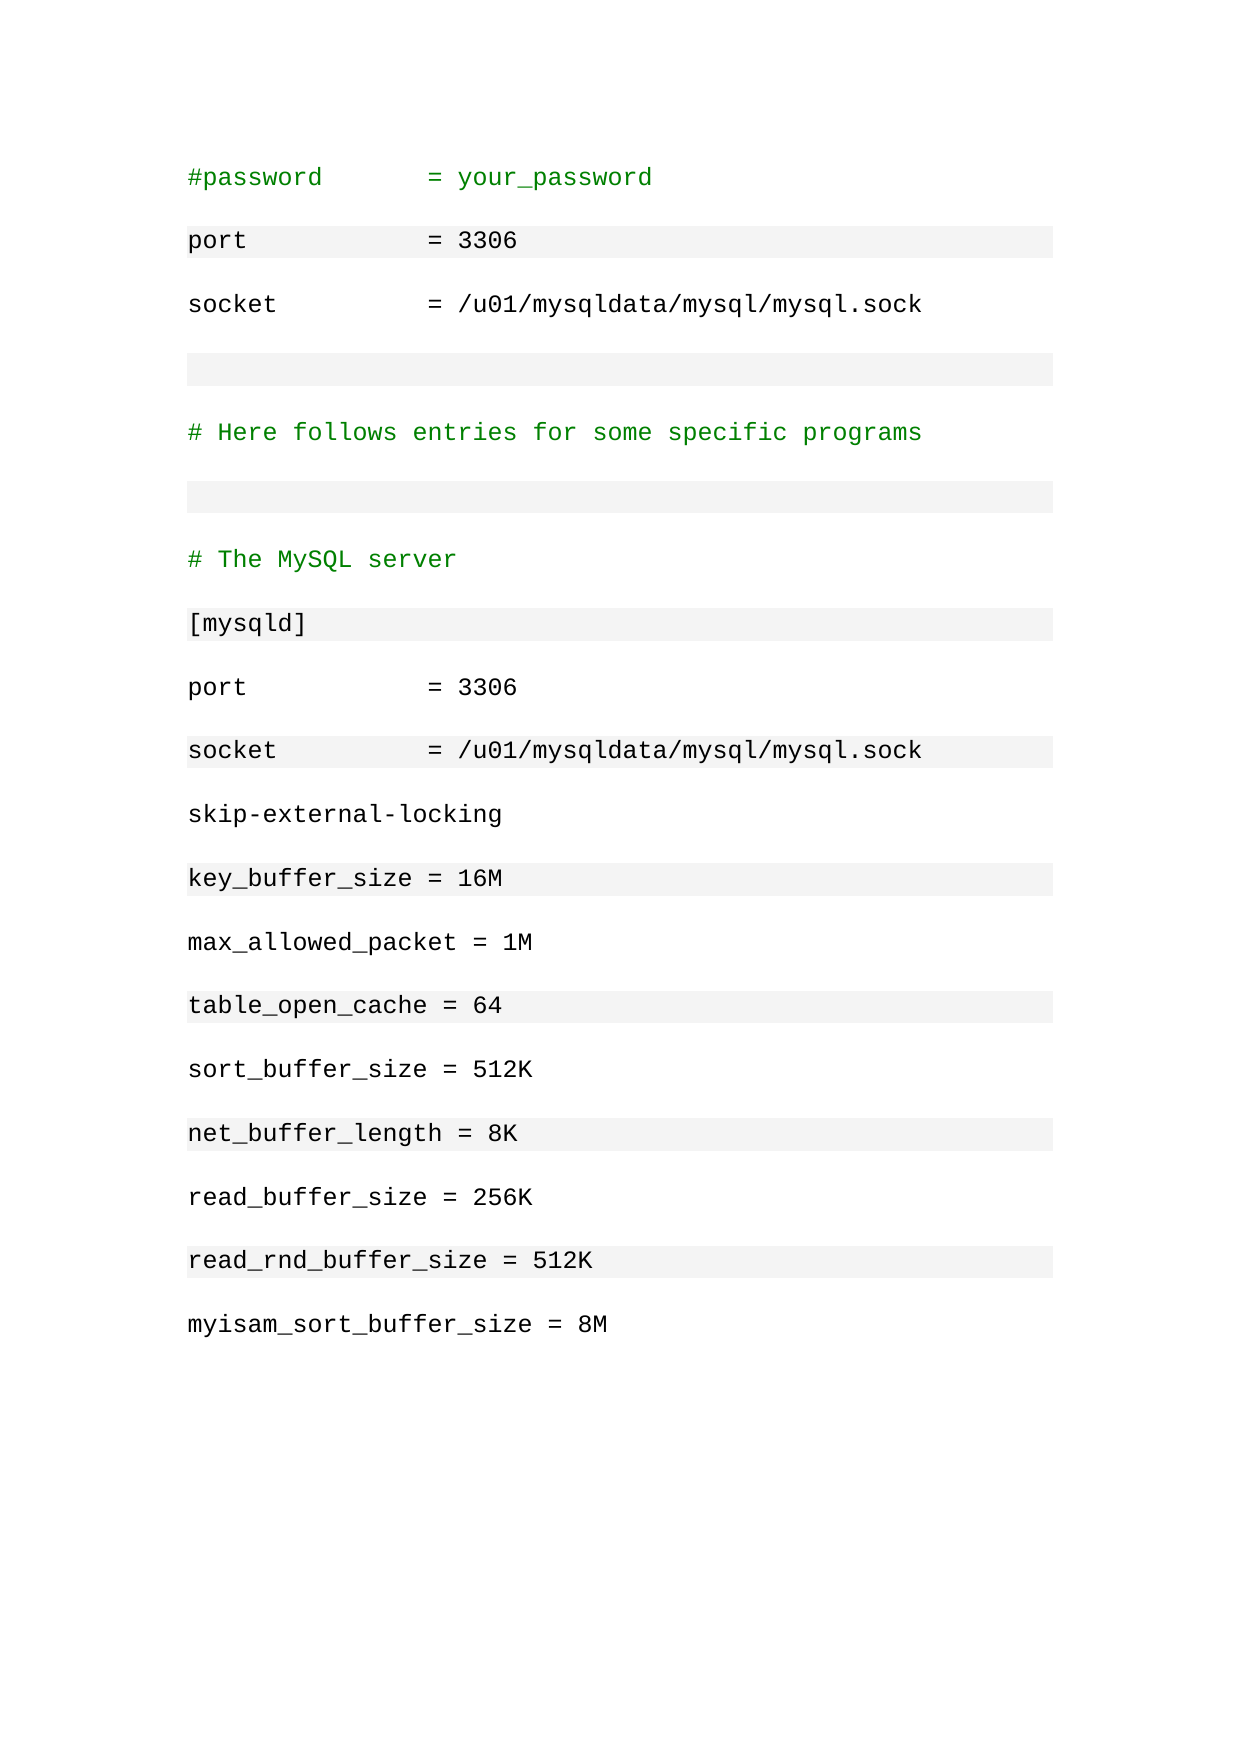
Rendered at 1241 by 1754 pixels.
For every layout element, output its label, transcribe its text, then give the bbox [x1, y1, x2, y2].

text read_buffer_size = 256K [187, 1182, 1053, 1214]
text myisam_sort_buffer_size = 8M [187, 1309, 1053, 1342]
text [mysqld] [187, 608, 1053, 641]
text read_rnd_buffer_size = 512K [187, 1246, 1053, 1278]
text port = 3306 [187, 226, 1053, 258]
text # The MySQL server [187, 544, 1053, 577]
text socket = /u01/mysqldata/mysql/mysql.sock [187, 736, 1053, 768]
text table_open_cache = 64 [187, 991, 1053, 1023]
text port = 3306 [187, 672, 1053, 704]
text # Here follows entries for some specific programs [187, 417, 1053, 449]
text max_allowed_packet = 1M [187, 927, 1053, 959]
text net_buffer_length = 8K [187, 1118, 1053, 1151]
text skip-external-locking [187, 799, 1053, 832]
text socket = /u01/mysqldata/mysql/mysql.sock [187, 289, 1053, 322]
text key_buffer_size = 16M [187, 863, 1053, 896]
text #password = your_password [187, 162, 1053, 194]
text sort_buffer_size = 512K [187, 1054, 1053, 1087]
